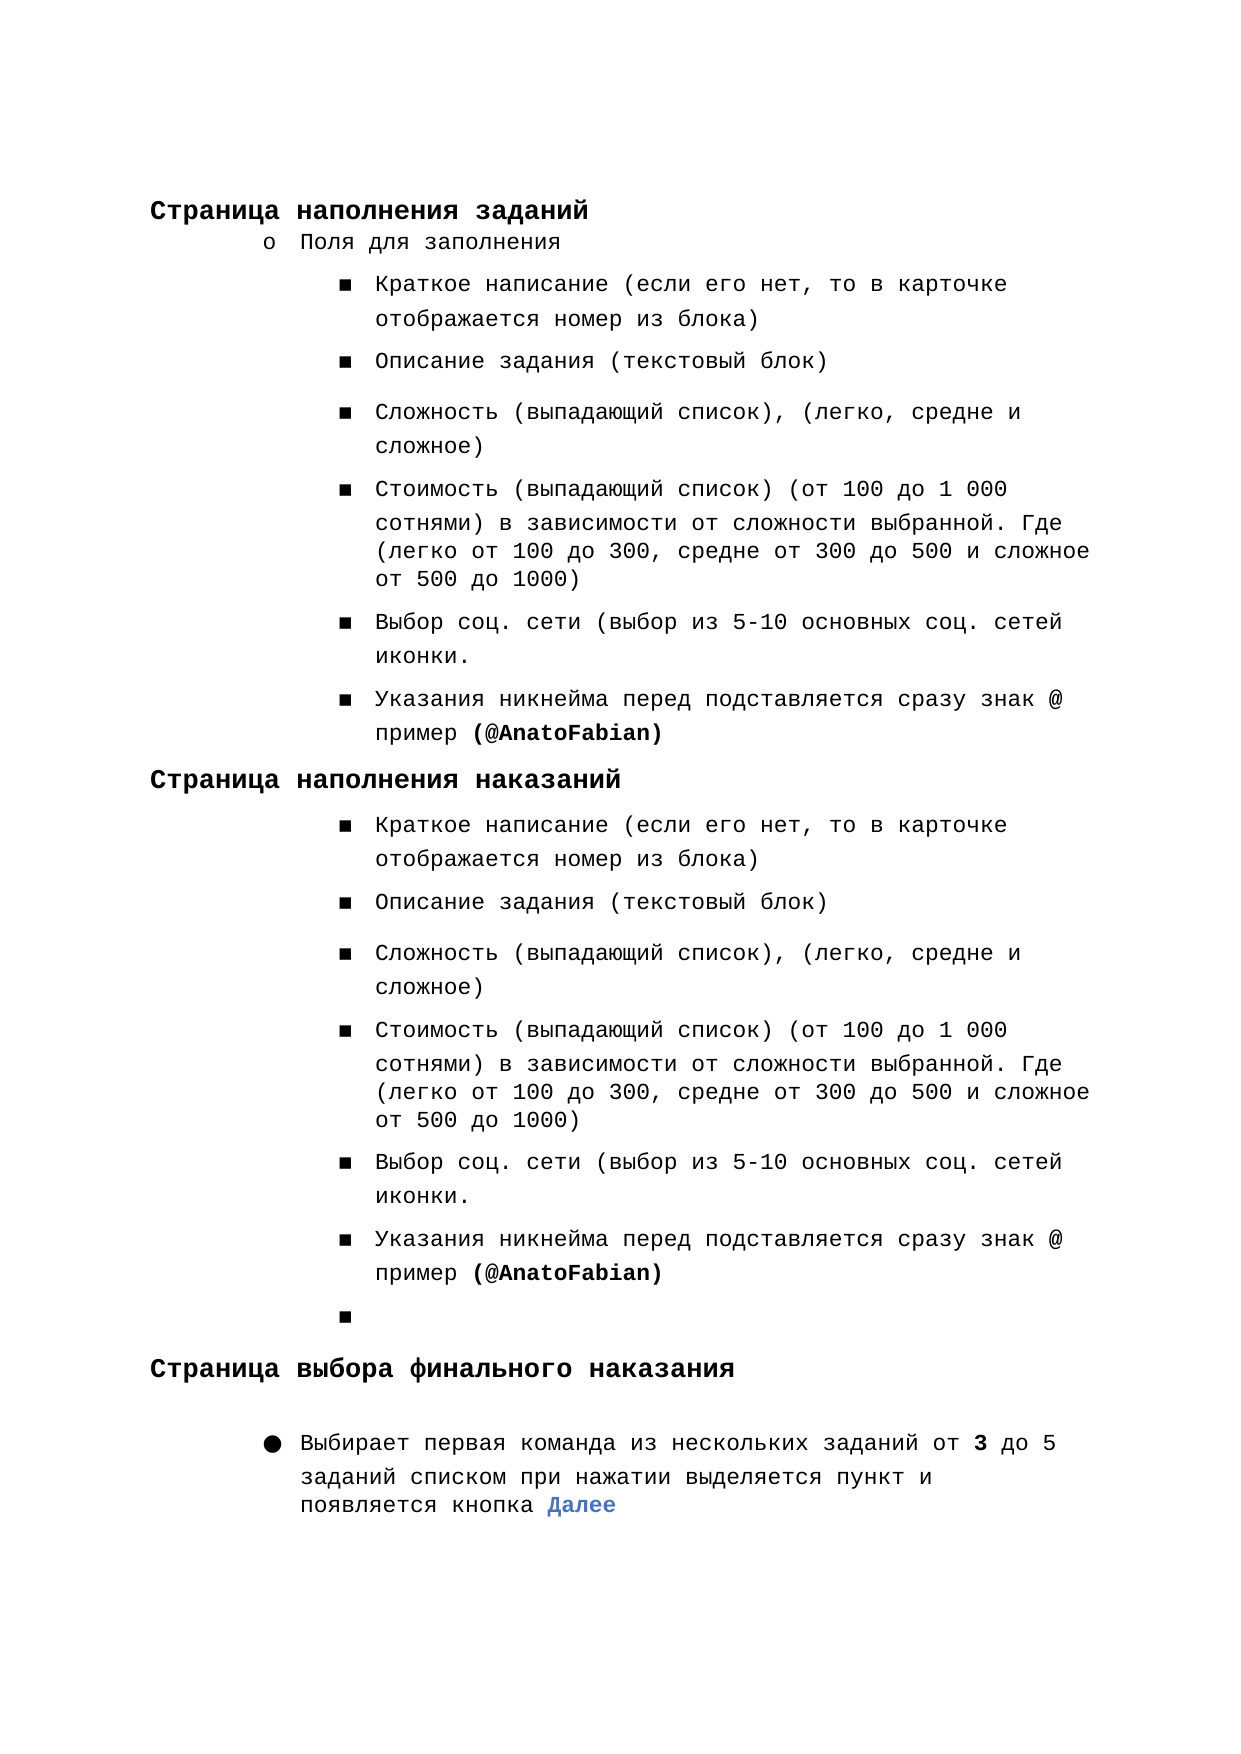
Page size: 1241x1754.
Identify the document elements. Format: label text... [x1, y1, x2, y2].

list Краткое написание (если его нет, то в карточке отображается номер из блока) [337, 258, 1090, 333]
subtitle Страница выбора финального наказания [150, 1355, 1090, 1386]
list Сложность (выпадающий список), (легко, средне и сложное) [337, 926, 1090, 1001]
subtitle Страница наполнения наказаний [150, 766, 1090, 796]
subtitle Страница наполнения заданий [150, 197, 1090, 228]
list Указания никнейма перед подставляется сразу знак @ пример (@AnatoFabian) [337, 672, 1090, 747]
list Поля для заполнения [262, 230, 1090, 256]
list Стоимость (выпадающий список) (от 100 до 1 000 сотнями) в зависимости от сложности выбранной. Где (легко от 100 до 300, средне от 300 до 500 и сложное от 500 до 1000) [337, 462, 1090, 593]
list Описание задания (текстовый блок) [337, 335, 1090, 382]
list Краткое написание (если его нет, то в карточке отображается номер из блока) [337, 799, 1090, 873]
list Стоимость (выпадающий список) (от 100 до 1 000 сотнями) в зависимости от сложности выбранной. Где (легко от 100 до 300, средне от 300 до 500 и сложное от 500 до 1000) [337, 1003, 1090, 1134]
list Указания никнейма перед подставляется сразу знак @ пример (@AnatoFabian) [337, 1213, 1090, 1288]
list Выбор соц. сети (выбор из 5-10 основных соц. сетей иконки. [337, 1136, 1090, 1211]
list Выбирает первая команда из нескольких заданий от 3 до 5 заданий списком при нажатии выделяется пункт и [262, 1416, 1090, 1491]
text появляется кнопка Далее [225, 1493, 1090, 1519]
list Описание задания (текстовый блок) [337, 876, 1090, 922]
list Выбор соц. сети (выбор из 5-10 основных соц. сетей иконки. [337, 595, 1090, 670]
list Сложность (выпадающий список), (легко, средне и сложное) [337, 386, 1090, 460]
